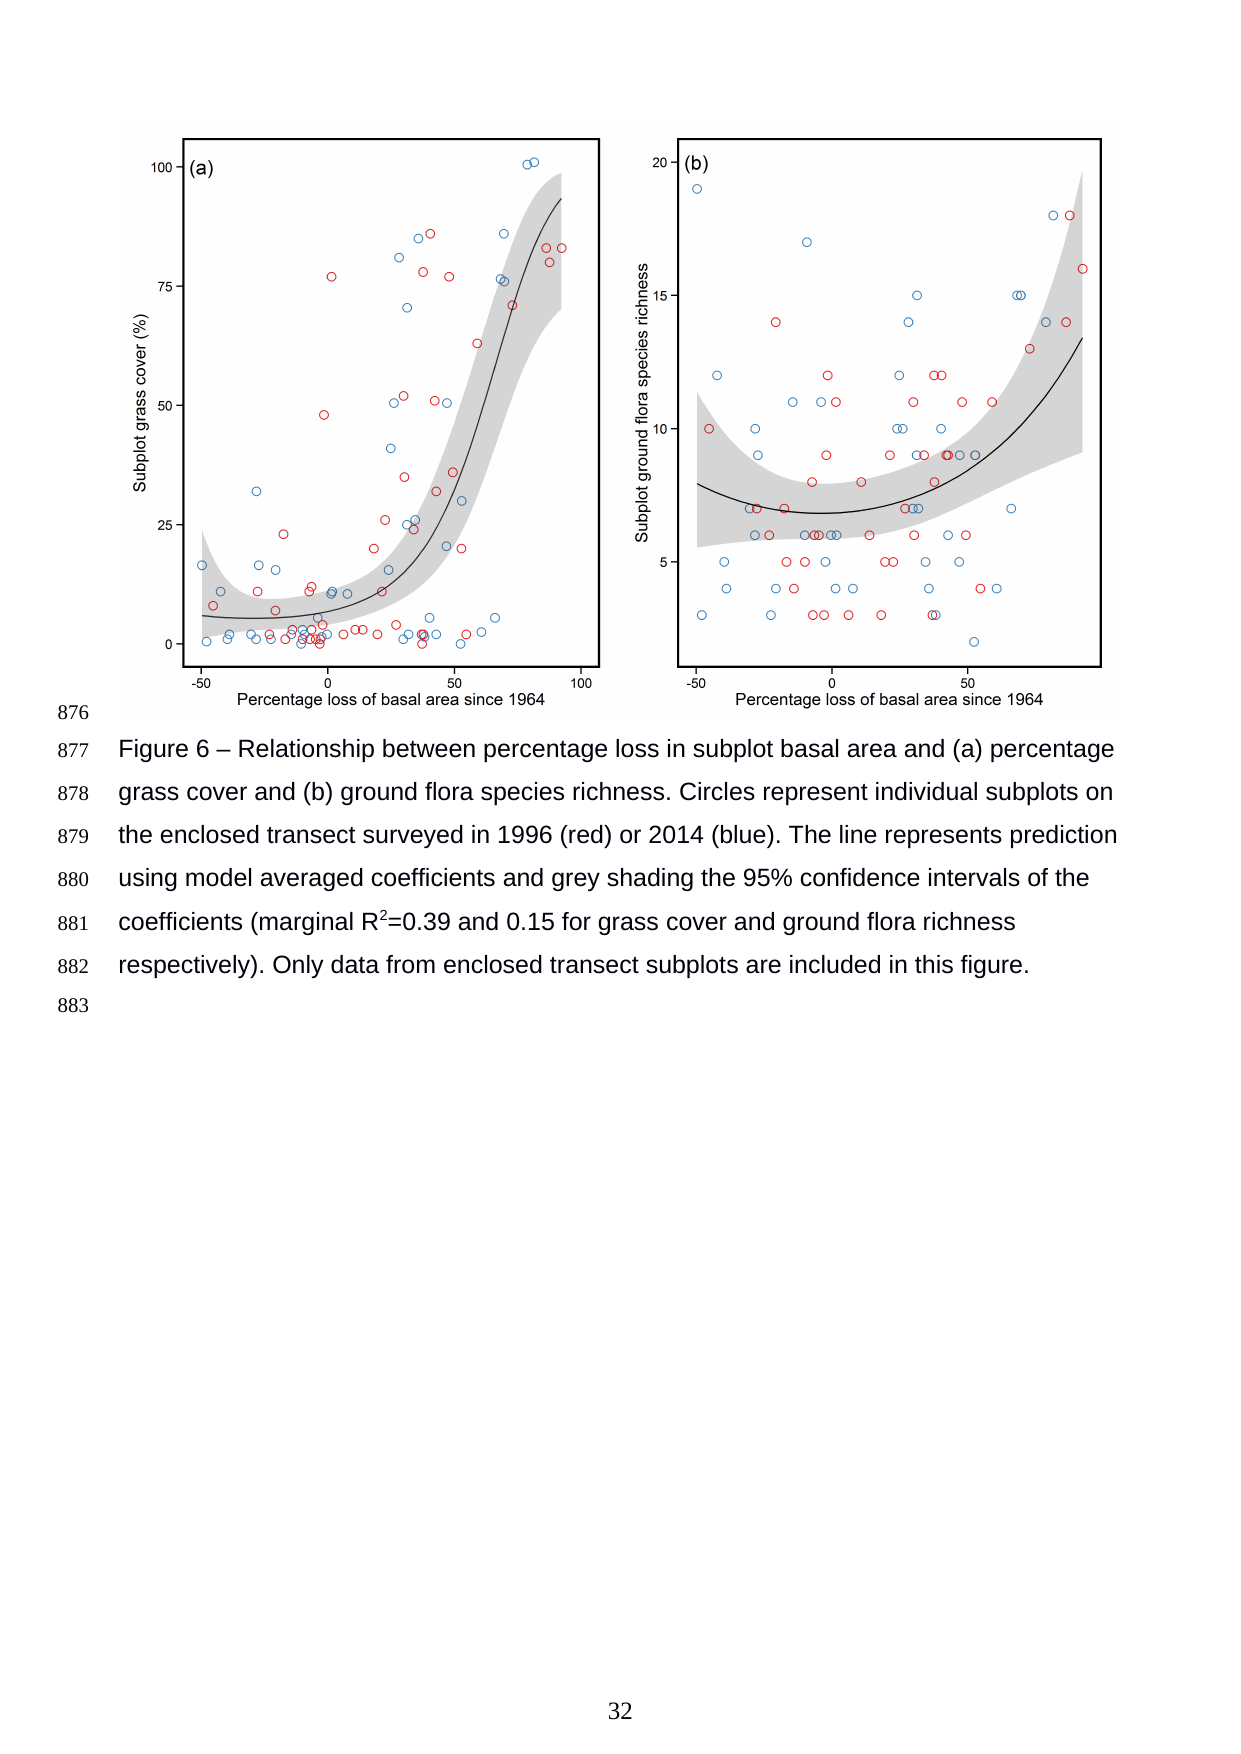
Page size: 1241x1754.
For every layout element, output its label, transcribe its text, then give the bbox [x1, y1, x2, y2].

text Figure 6 – Relationship between percentage loss in subplot basal area and (a) percentage grass cover and (b) ground flora species richness. Circles represent individual subplots on the enclosed transect surveyed in 1996 (red) or 2014 (blue). The line represents prediction using model averaged coefficients and grey shading the 95% confidence intervals of the coefficients (marginal R2=0.39 and 0.15 for grass cover and ground flora richness respectively). Only data from enclosed transect subplots are included in this figure. [118, 734, 1122, 978]
picture [118, 118, 1122, 720]
